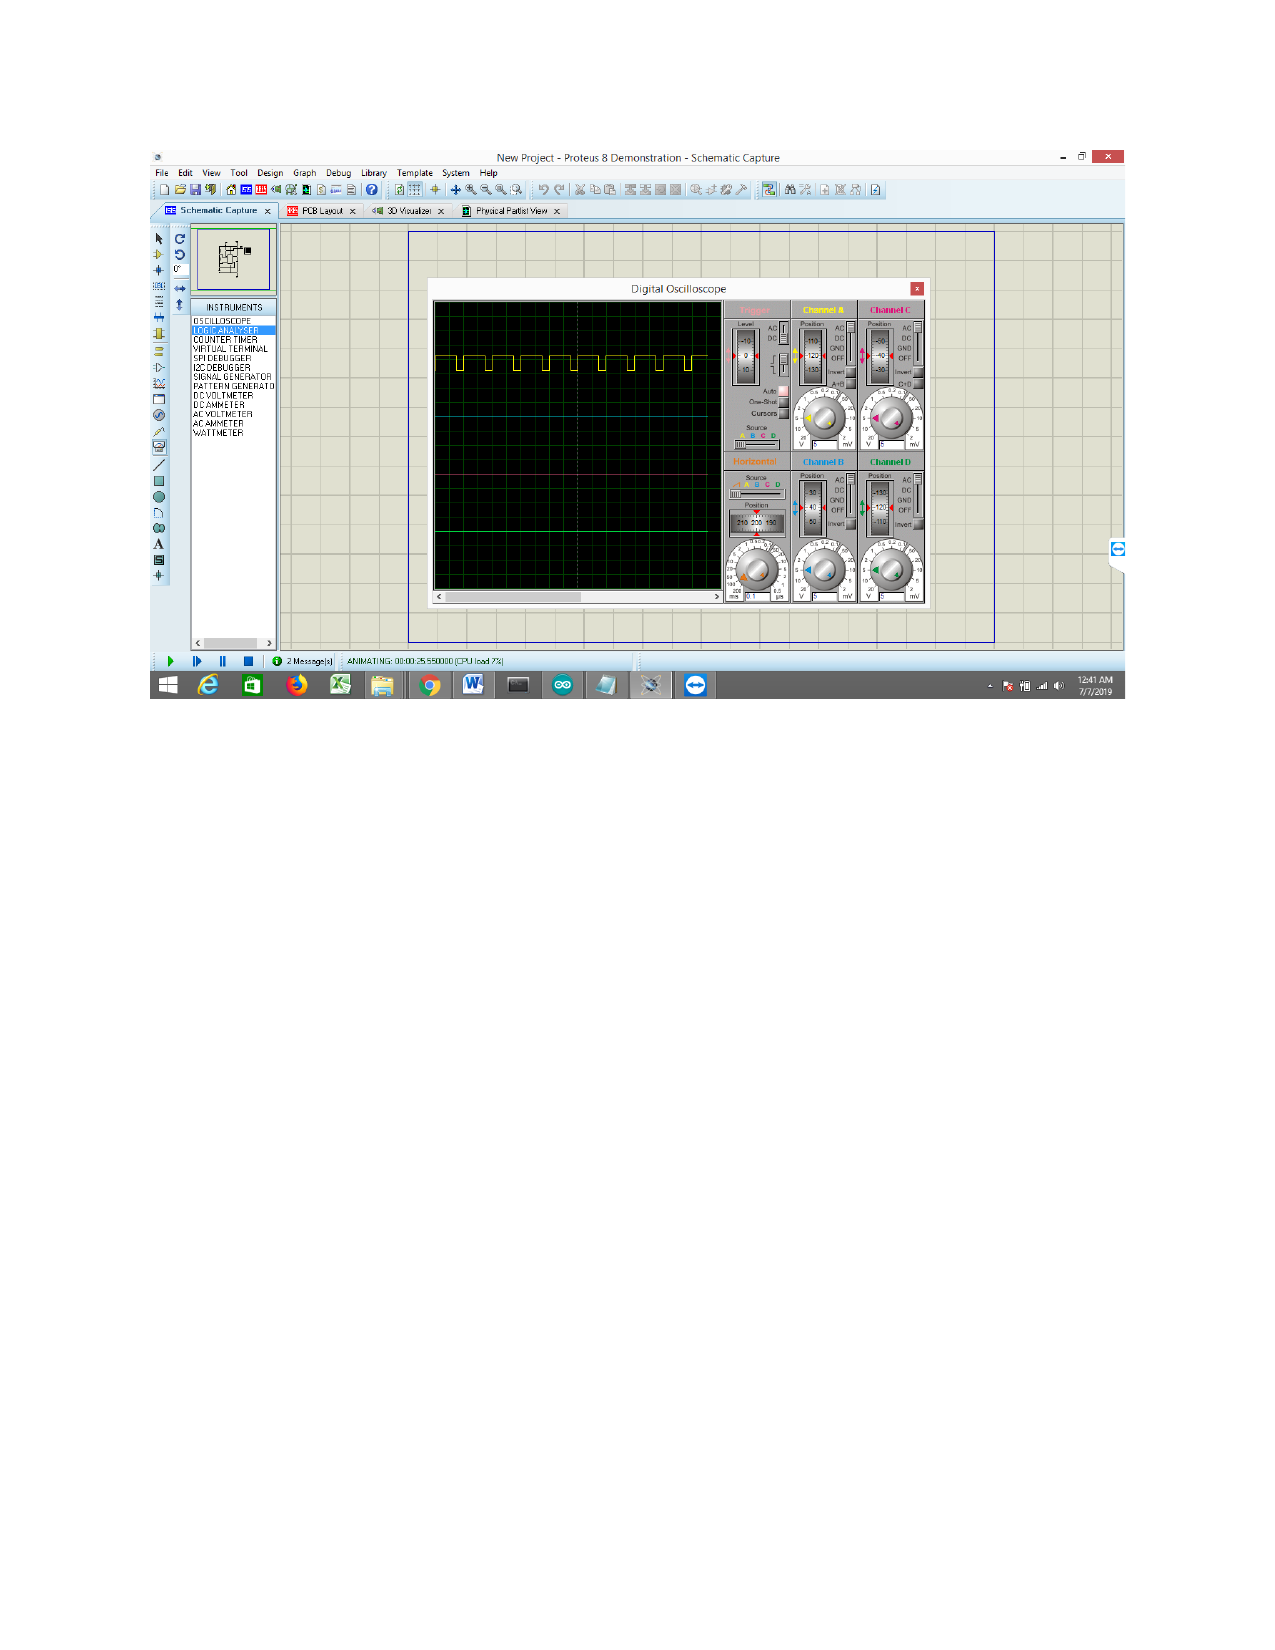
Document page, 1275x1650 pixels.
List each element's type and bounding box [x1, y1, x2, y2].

picture [150, 150, 1125, 699]
